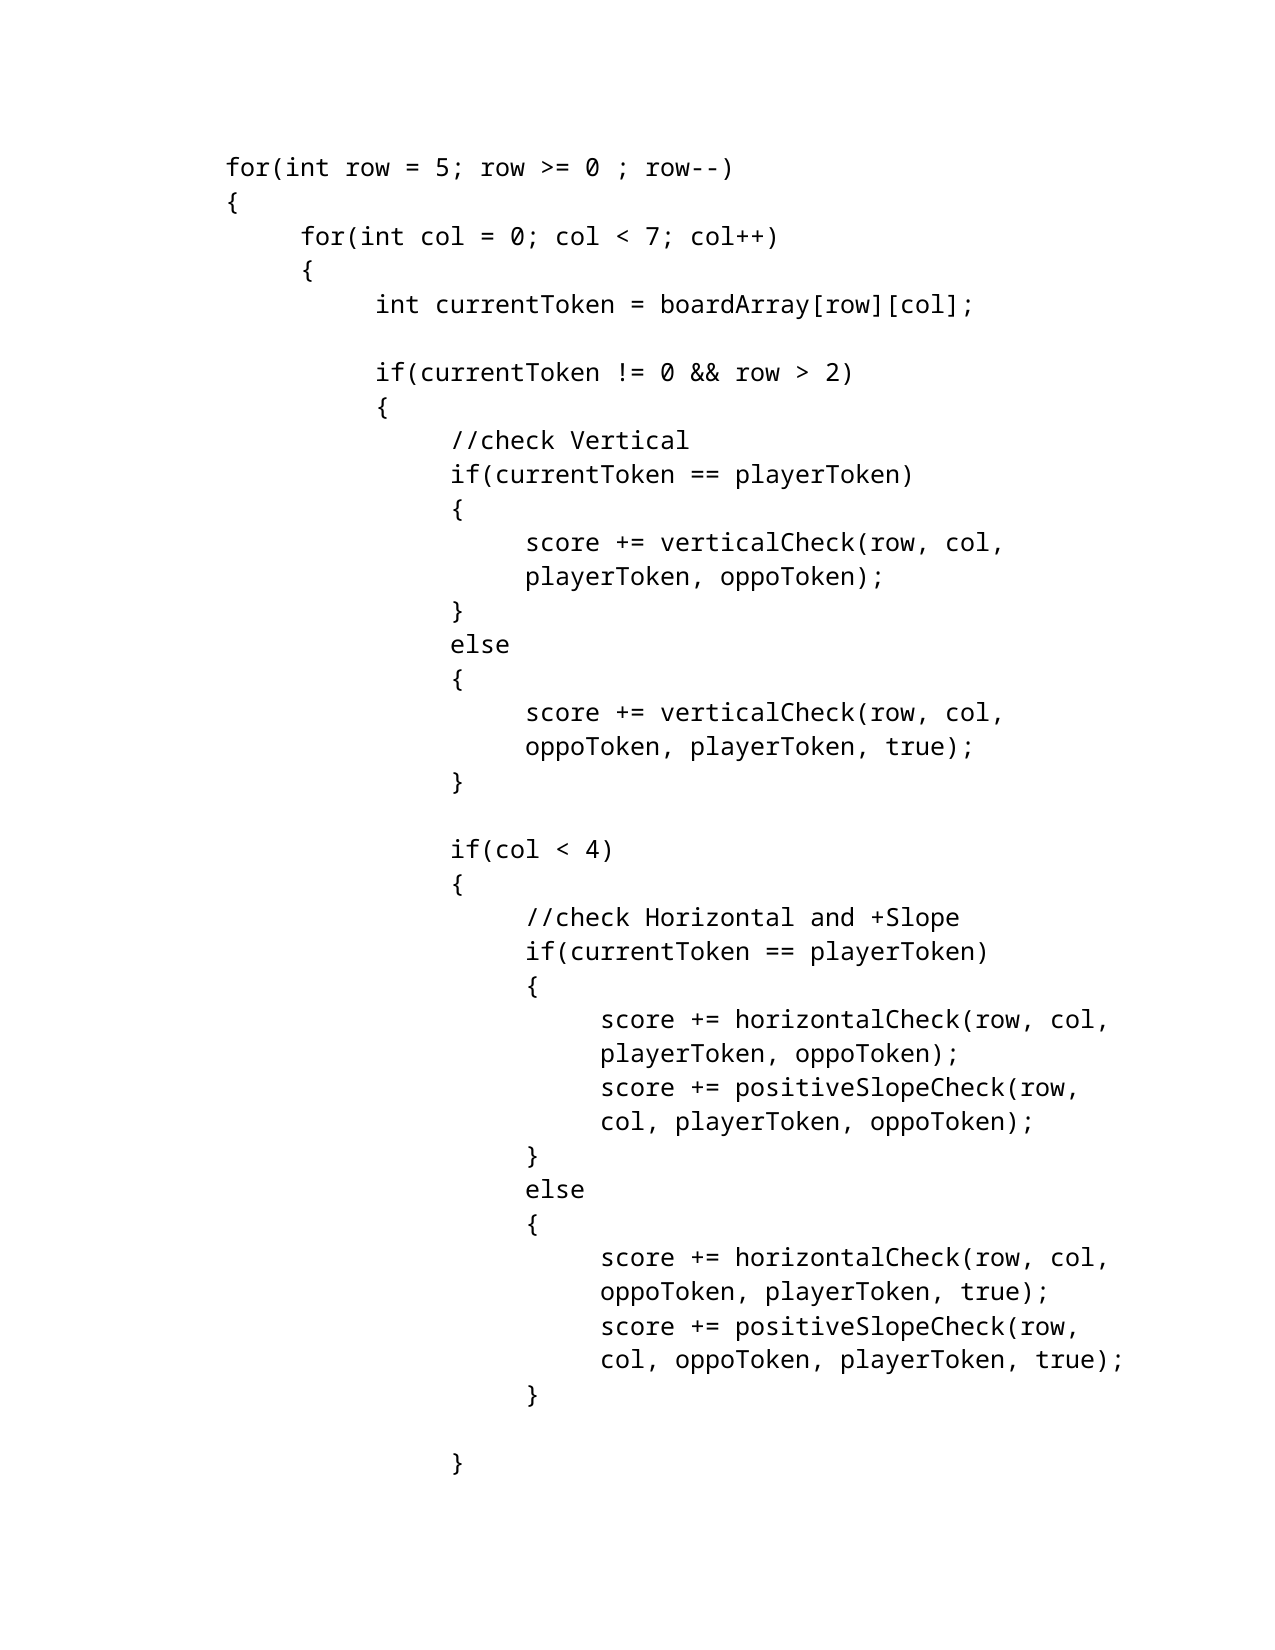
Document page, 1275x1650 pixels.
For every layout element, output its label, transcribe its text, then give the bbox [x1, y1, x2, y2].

text } [150, 763, 1125, 797]
text score += horizontalCheck(row, col, oppoToken, playerToken, true); [600, 1240, 1125, 1308]
text score += verticalCheck(row, col, oppoToken, playerToken, true); [525, 695, 1125, 763]
text } [150, 1444, 1125, 1478]
text if(currentToken != 0 && row > 2) [150, 354, 1125, 388]
text else [150, 627, 1125, 661]
text { [150, 967, 1125, 1002]
text { [150, 252, 1125, 286]
text { [150, 865, 1125, 899]
text if(col < 4) [150, 831, 1125, 865]
text int currentToken = boardArray[row][col]; [150, 286, 1125, 320]
text score += horizontalCheck(row, col, playerToken, oppoToken); [600, 1002, 1125, 1070]
text //check Horizontal and +Slope [150, 899, 1125, 933]
text { [150, 184, 1125, 218]
text for(int col = 0; col < 7; col++) [150, 218, 1125, 252]
text score += positiveSlopeCheck(row, col, playerToken, oppoToken); [600, 1070, 1125, 1138]
text { [150, 388, 1125, 422]
text { [150, 1206, 1125, 1240]
text if(currentToken == playerToken) [150, 457, 1125, 491]
text //check Vertical [150, 422, 1125, 457]
text for(int row = 5; row >= 0 ; row--) [150, 150, 1125, 184]
text score += verticalCheck(row, col, playerToken, oppoToken); [525, 525, 1125, 593]
text else [150, 1172, 1125, 1206]
text score += positiveSlopeCheck(row, col, oppoToken, playerToken, true); [600, 1308, 1125, 1376]
text } [150, 1138, 1125, 1172]
text { [150, 491, 1125, 525]
text } [150, 1376, 1125, 1410]
text } [150, 593, 1125, 627]
text { [150, 661, 1125, 695]
text if(currentToken == playerToken) [150, 933, 1125, 967]
